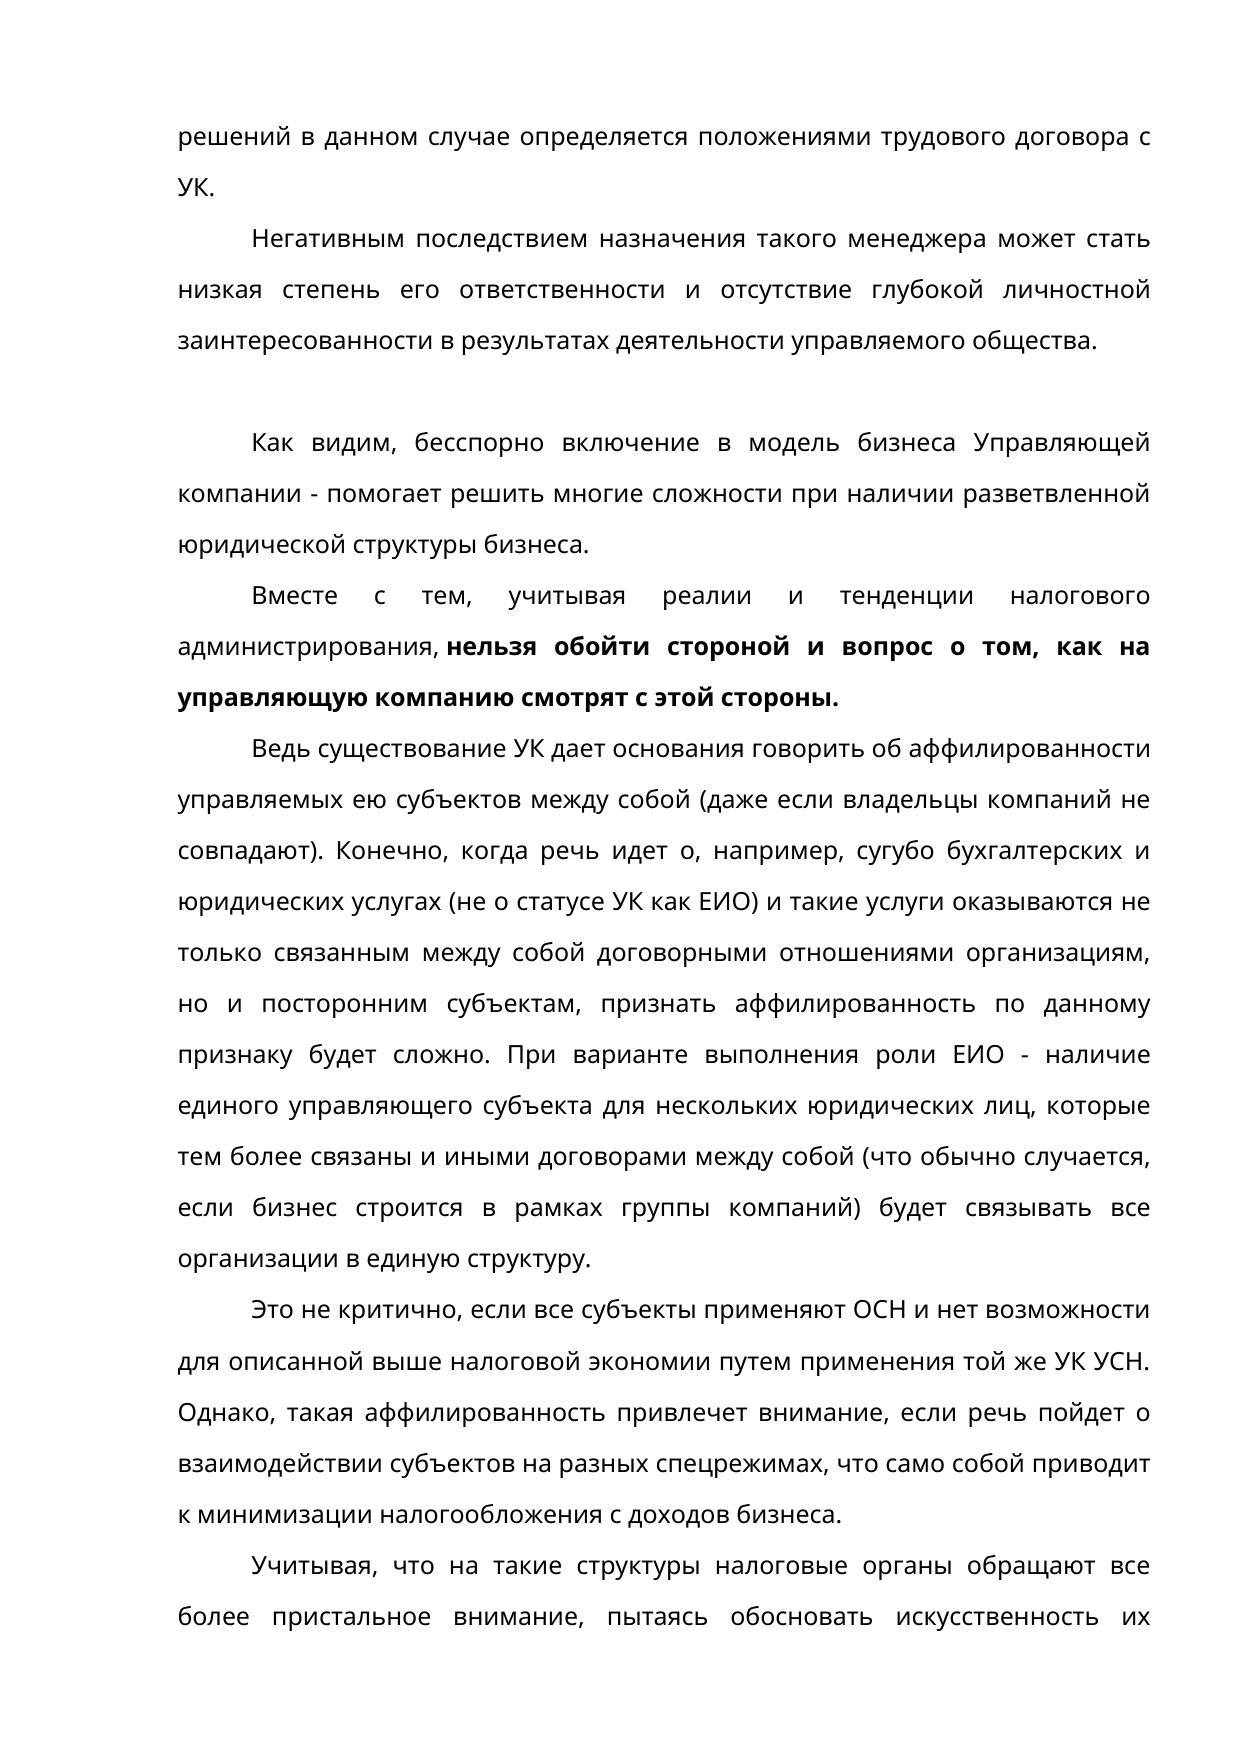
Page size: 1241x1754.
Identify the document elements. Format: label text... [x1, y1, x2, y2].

text Негативным последствием назначения такого менеджера может стать низкая степень его ответственности и отсутствие глубокой личностной заинтересованности в результатах деятельности управляемого общества. [177, 220, 1152, 356]
text Ведь существование УК дает основания говорить об аффилированности управляемых ею субъектов между собой (даже если владельцы компаний не совпадают). Конечно, когда речь идет о, например, сугубо бухгалтерских и юридических услугах (не о статусе УК как ЕИО) и такие услуги оказываются не только связанным между собой договорными отношениями организациям, но и посторонним субъектам, признать аффилированность по данному признаку будет сложно. При варианте выполнения роли ЕИО - наличие единого управляющего субъекта для нескольких юридических лиц, которые тем более связаны и иными договорами между собой (что обычно случается, если бизнес строится в рамках группы компаний) будет связывать все организации в единую структуру. [177, 731, 1152, 1275]
text Это не критично, если все субъекты применяют ОСН и нет возможности для описанной выше налоговой экономии путем применения той же УК УСН. Однако, такая аффилированность привлечет внимание, если речь пойдет о взаимодействии субъектов на разных спецрежимах, что само собой приводит к минимизации налогообложения с доходов бизнеса. [177, 1292, 1152, 1530]
text Как видим, бесспорно включение в модель бизнеса Управляющей компании - помогает решить многие сложности при наличии разветвленной юридической структуры бизнеса. [177, 424, 1152, 561]
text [177, 118, 1152, 203]
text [177, 1547, 1152, 1632]
text Вместе с тем, учитывая реалии и тенденции налогового администрирования, нельзя обойти стороной и вопрос о том, как на управляющую компанию смотрят с этой стороны. [177, 577, 1152, 714]
